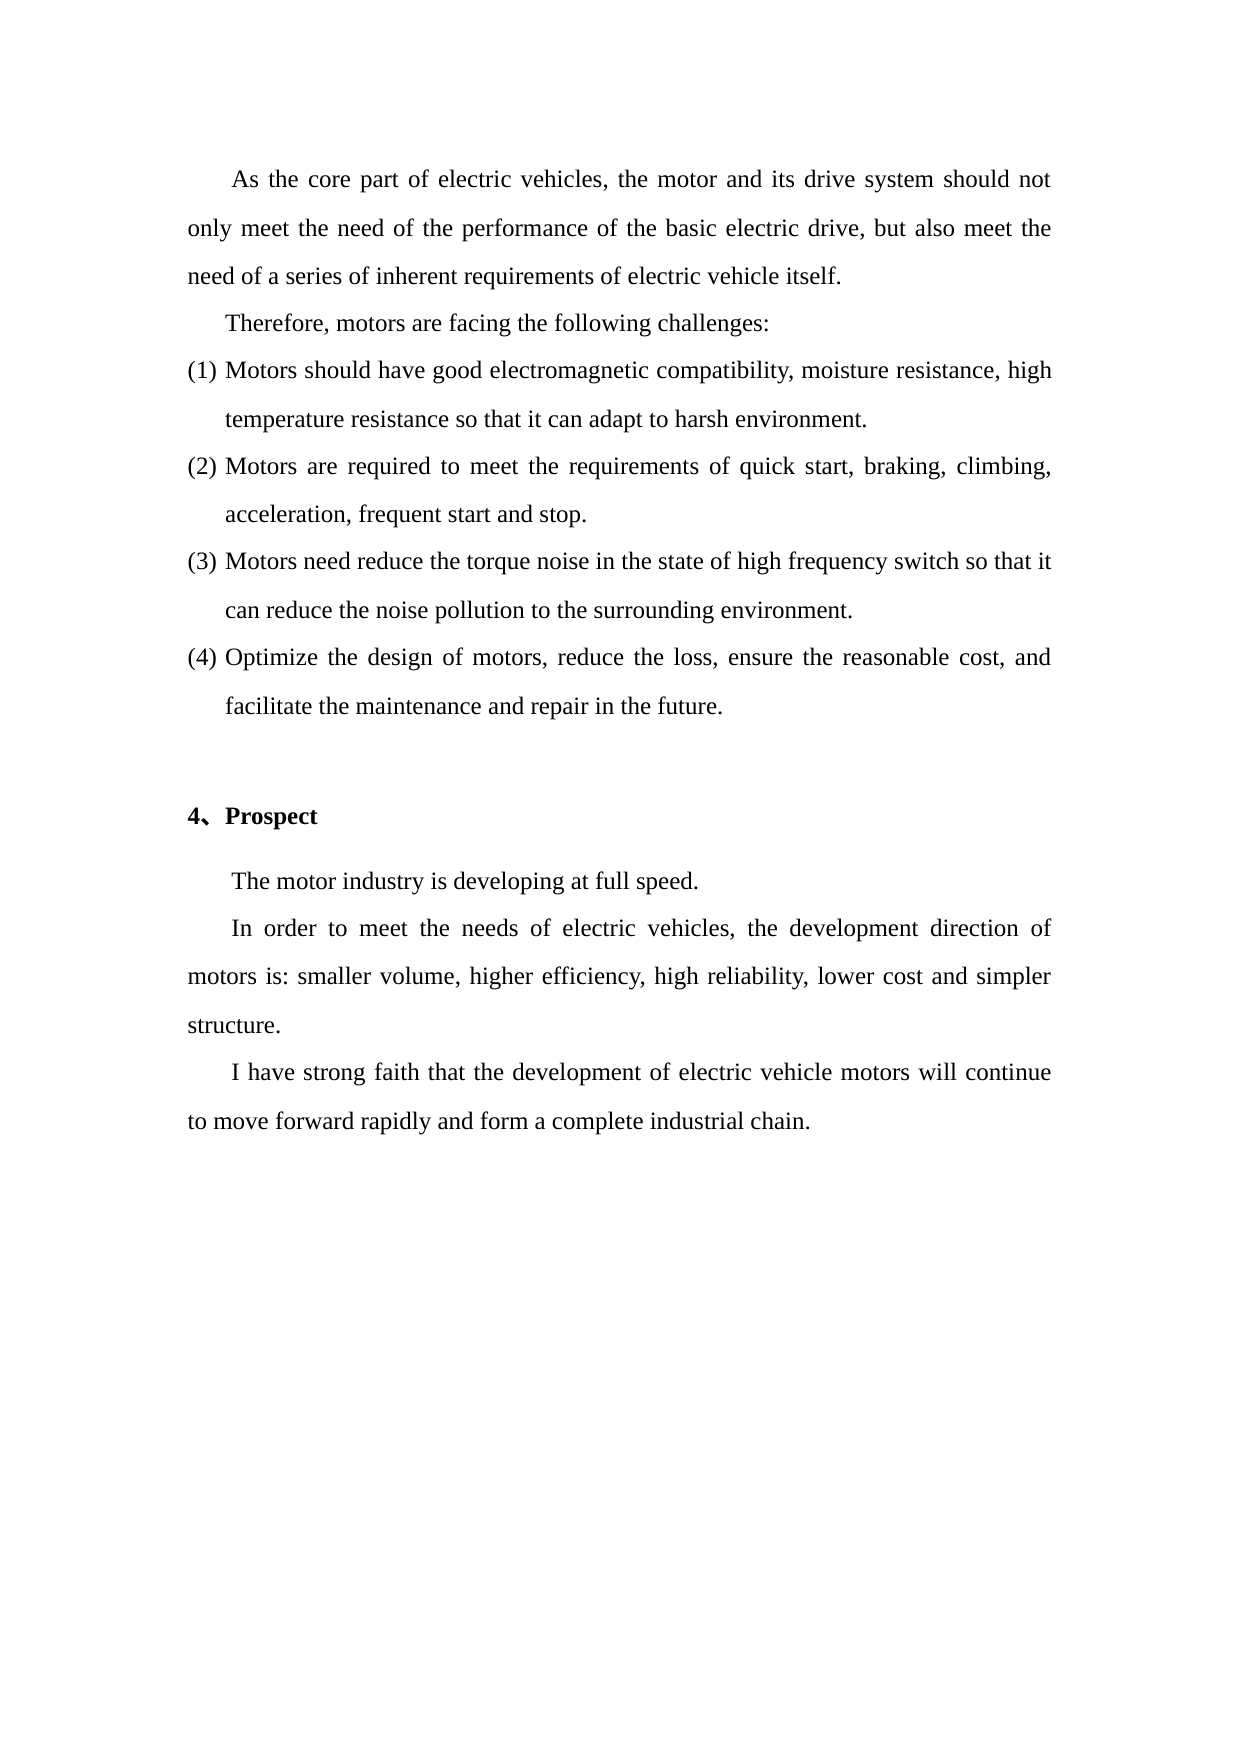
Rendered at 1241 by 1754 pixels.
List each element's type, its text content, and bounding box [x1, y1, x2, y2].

text The motor industry is developing at full speed. [187, 864, 1053, 896]
text As the core part of electric vehicles, the motor and its drive system should not only meet the need of the performance of the basic electric drive, but also meet the need of a series of inherent requirements of electric vehicle itself. [187, 162, 1053, 292]
list Motors should have good electromagnetic compatibility, moisture resistance, high temperature resistance so that it can adapt to harsh environment. [187, 353, 1053, 434]
text In order to meet the needs of electric vehicles, the development direction of motors is: smaller volume, higher efficiency, high reliability, lower cost and simpler structure. [187, 911, 1053, 1041]
list Optimize the design of motors, reduce the loss, ensure the reasonable cost, and facilitate the maintenance and repair in the future. [187, 640, 1053, 721]
list Motors need reduce the torque noise in the state of high frequency switch so that it can reduce the noise pollution to the surrounding environment. [187, 544, 1053, 626]
text 4、Prospect [187, 781, 1053, 846]
text Therefore, motors are facing the following challenges: [187, 306, 1053, 339]
list Motors are required to meet the requirements of quick start, braking, climbing, acceleration, frequent start and stop. [187, 449, 1053, 530]
text I have strong faith that the development of electric vehicle motors will continue to move forward rapidly and form a complete industrial chain. [187, 1055, 1053, 1136]
